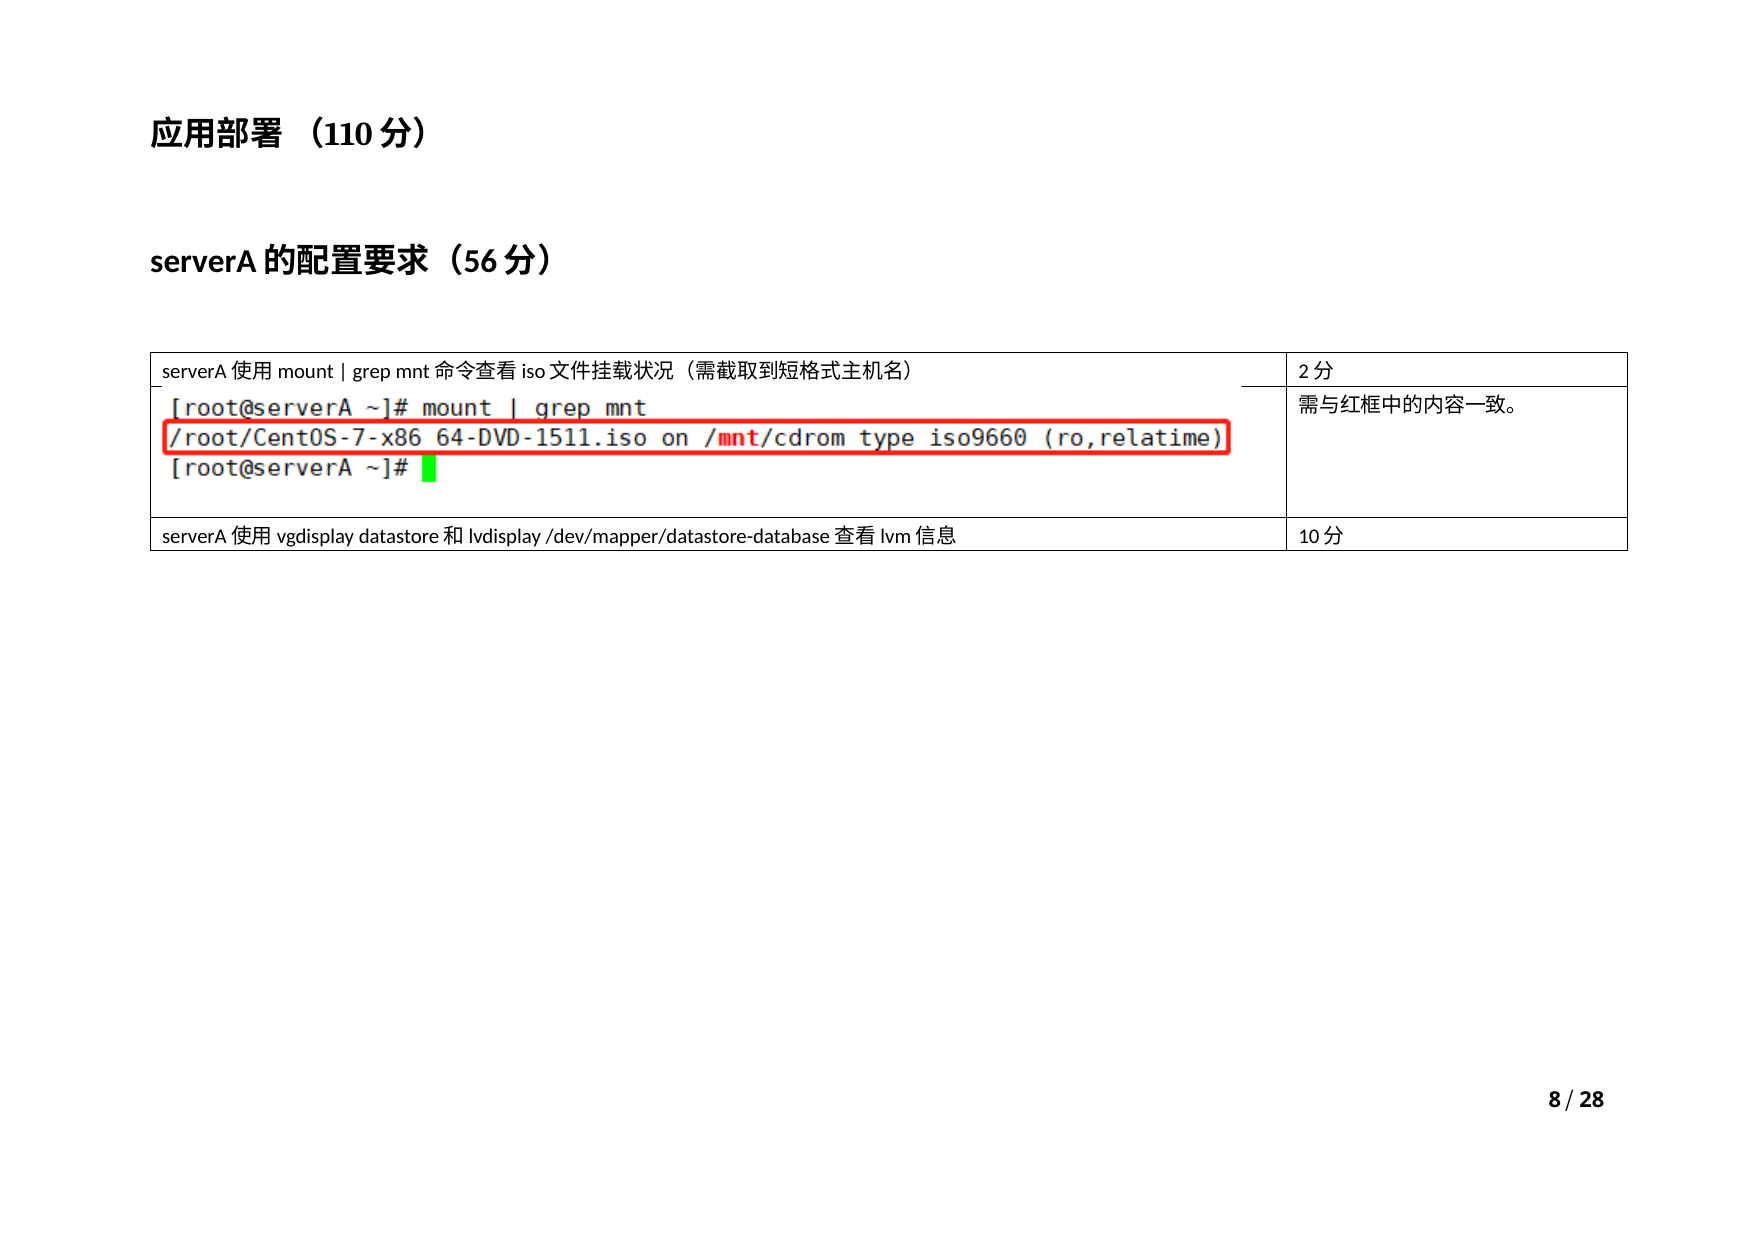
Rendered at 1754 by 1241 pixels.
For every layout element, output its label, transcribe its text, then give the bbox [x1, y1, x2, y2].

subtitle 应用部署 （110分） [150, 98, 1604, 163]
table_cell serverA使用vgdisplay datastore和lvdisplay /dev/mapper/datastore-database查看lvm信息 [151, 518, 1286, 550]
table_cell [151, 387, 1286, 517]
table_header serverA 使用mount | grep mnt命令查看iso文件挂载状况（需截取到短格式主机名） [151, 353, 1286, 386]
table_cell 10分 [1287, 518, 1627, 550]
subtitle serverA的配置要求（56分） [150, 225, 1604, 290]
table_header 2分 [1287, 353, 1627, 386]
picture [161, 386, 1242, 487]
table_cell 需与红框中的内容一致。 [1287, 387, 1627, 517]
